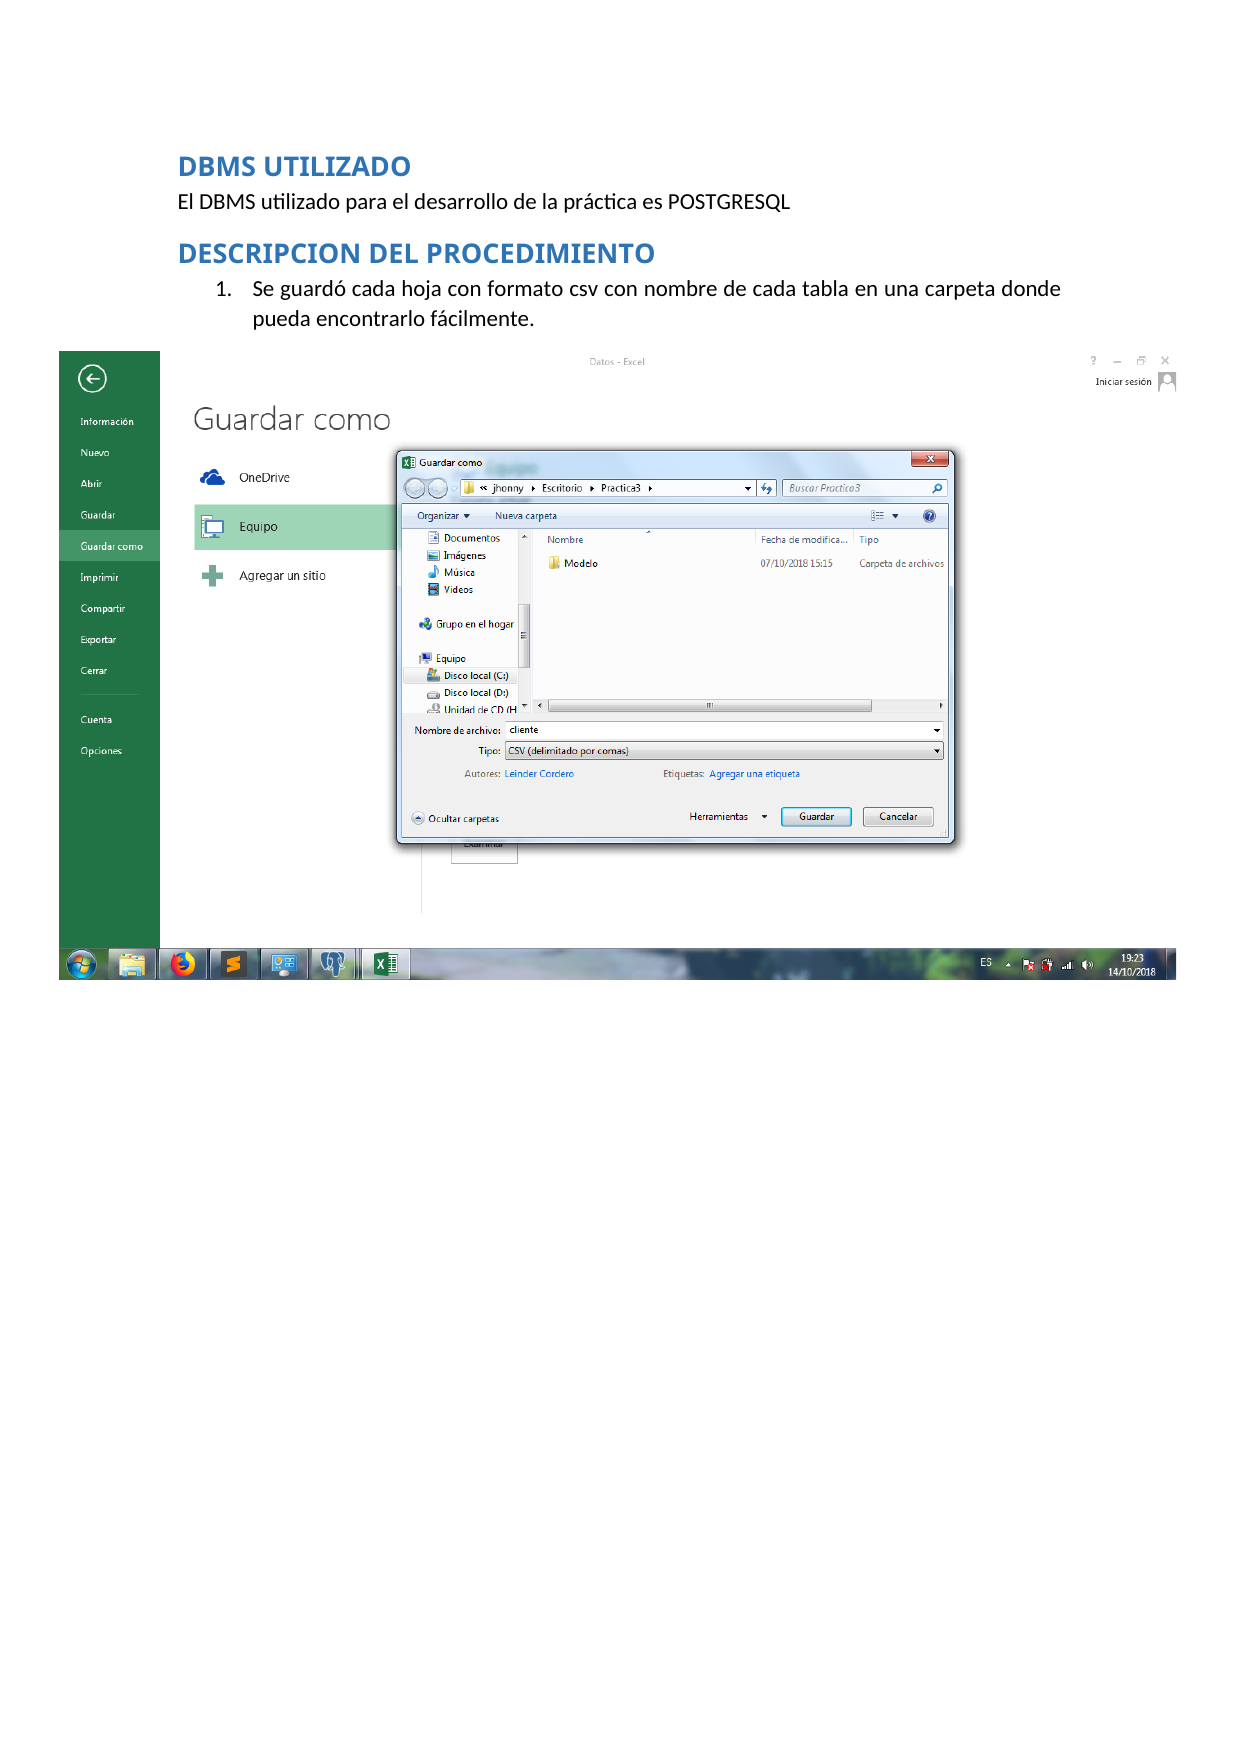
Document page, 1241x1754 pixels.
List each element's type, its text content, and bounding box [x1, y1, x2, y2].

picture [59, 351, 1177, 980]
subtitle DESCRIPCION DEL PROCEDIMIENTO [177, 234, 1063, 271]
list Se guardó cada hoja con formato csv con nombre de cada tabla en una carpeta donde pueda encontrarlo fácilmente. [215, 274, 1063, 332]
subtitle DBMS UTILIZADO [177, 148, 1063, 184]
text El DBMS utilizado para el desarrollo de la práctica es POSTGRESQL [177, 187, 1063, 215]
